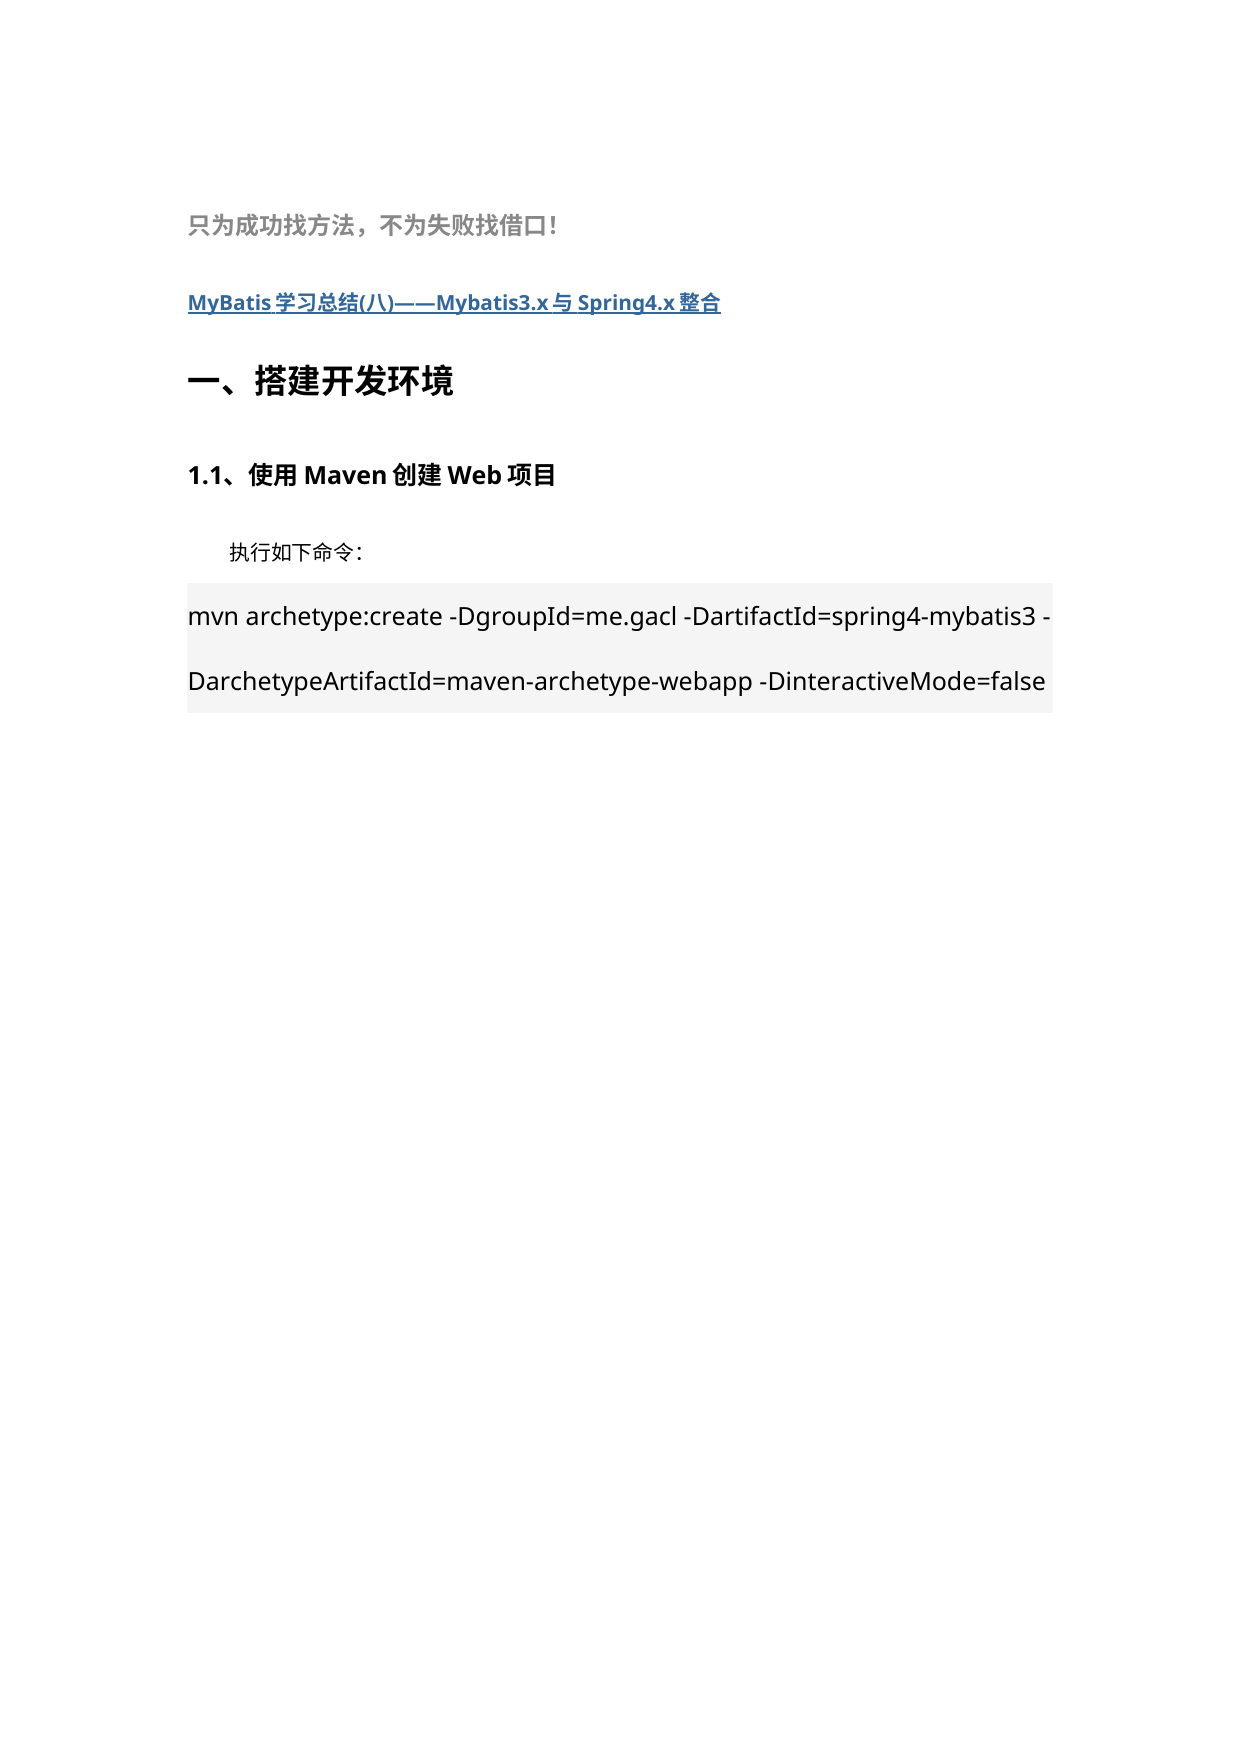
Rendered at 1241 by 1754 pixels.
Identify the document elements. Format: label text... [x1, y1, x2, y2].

text 一、搭建开发环境 [187, 347, 1053, 412]
text 只为成功找方法，不为失败找借口！ [187, 191, 1053, 256]
text 1.1、使用Maven创建Web项目 [187, 441, 1053, 506]
text MyBatis学习总结(八)——Mybatis3.x与Spring4.x整合 [187, 285, 1053, 318]
text 执行如下命令： [187, 535, 1053, 568]
text mvn archetype:create -DgroupId=me.gacl -DartifactId=spring4-mybatis3 -DarchetypeArtifactId=maven-archetype-webapp -DinteractiveMode=false [187, 583, 1053, 713]
